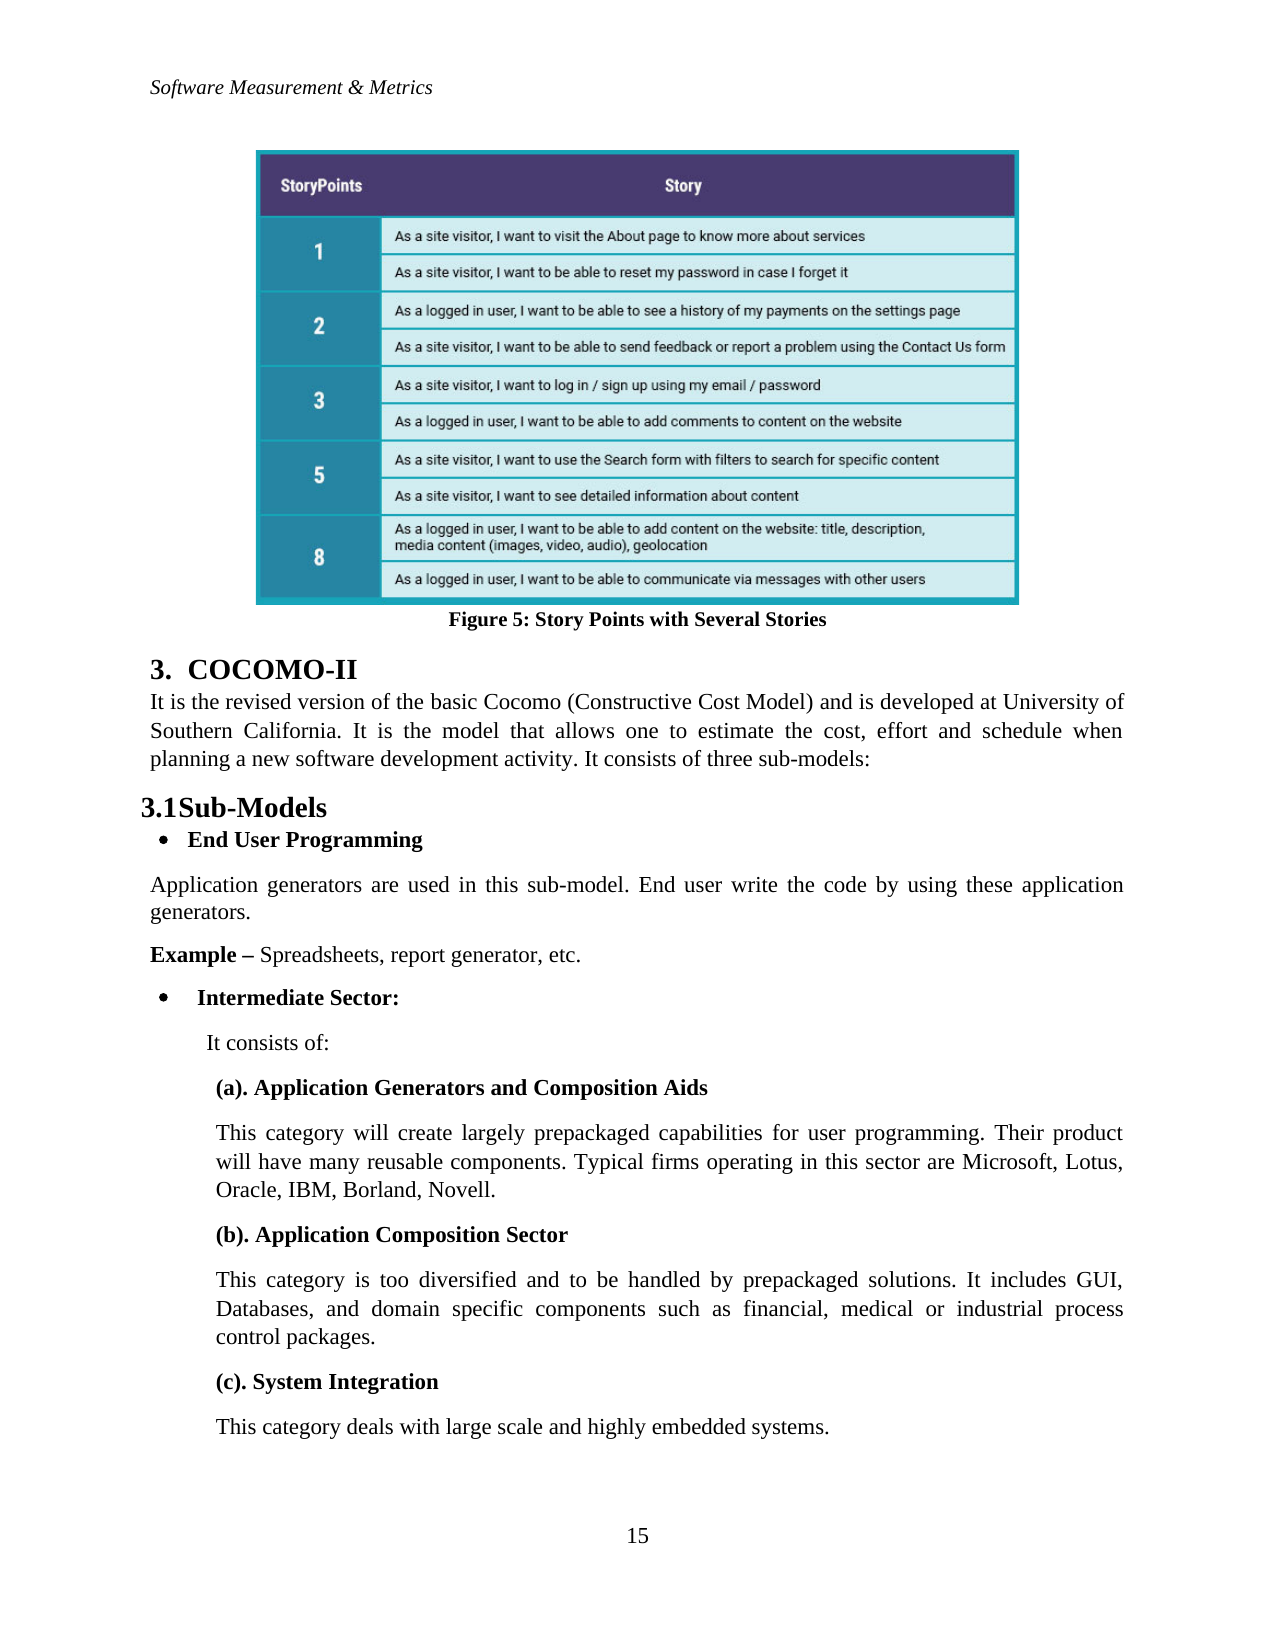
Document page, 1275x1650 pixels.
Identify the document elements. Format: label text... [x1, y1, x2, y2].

subtitle COCOMO-II [150, 652, 1125, 686]
picture [255, 150, 1020, 605]
text (b). Application Composition Sector [216, 1221, 1125, 1248]
text (a). Application Generators and Composition Aids [216, 1074, 1125, 1101]
text This category deals with large scale and highly embedded systems. [216, 1413, 1125, 1440]
text This category is too diversified and to be handled by prepackaged solutions. It includes GUI, Databases, and domain specific components such as financial, medical or industrial process control packages. [216, 1266, 1125, 1349]
text Example – Spreadsheets, report generator, etc. [150, 941, 1125, 967]
subtitle Sub-Models [141, 790, 1125, 824]
list End User Programming [159, 826, 1125, 853]
text (c). System Integration [216, 1368, 1125, 1395]
list Intermediate Sector: [159, 984, 1125, 1010]
text It is the revised version of the basic Cocomo (Constructive Cost Model) and is developed at University of Southern California. It is the model that allows one to estimate the cost, effort and schedule when planning a new software development activity. It consists of three sub-models: [150, 688, 1125, 772]
text Application generators are used in this sub-model. End user write the code by using these application generators. [150, 872, 1125, 924]
text This category will create largely prepackaged capabilities for user programming. Their product will have many reusable components. Typical firms operating in this sector are Microsoft, Lotus, Oracle, IBM, Borland, Novell. [216, 1119, 1125, 1202]
text Figure 5: Story Points with Several Stories [150, 607, 1125, 631]
text It consists of: [187, 1029, 1125, 1055]
